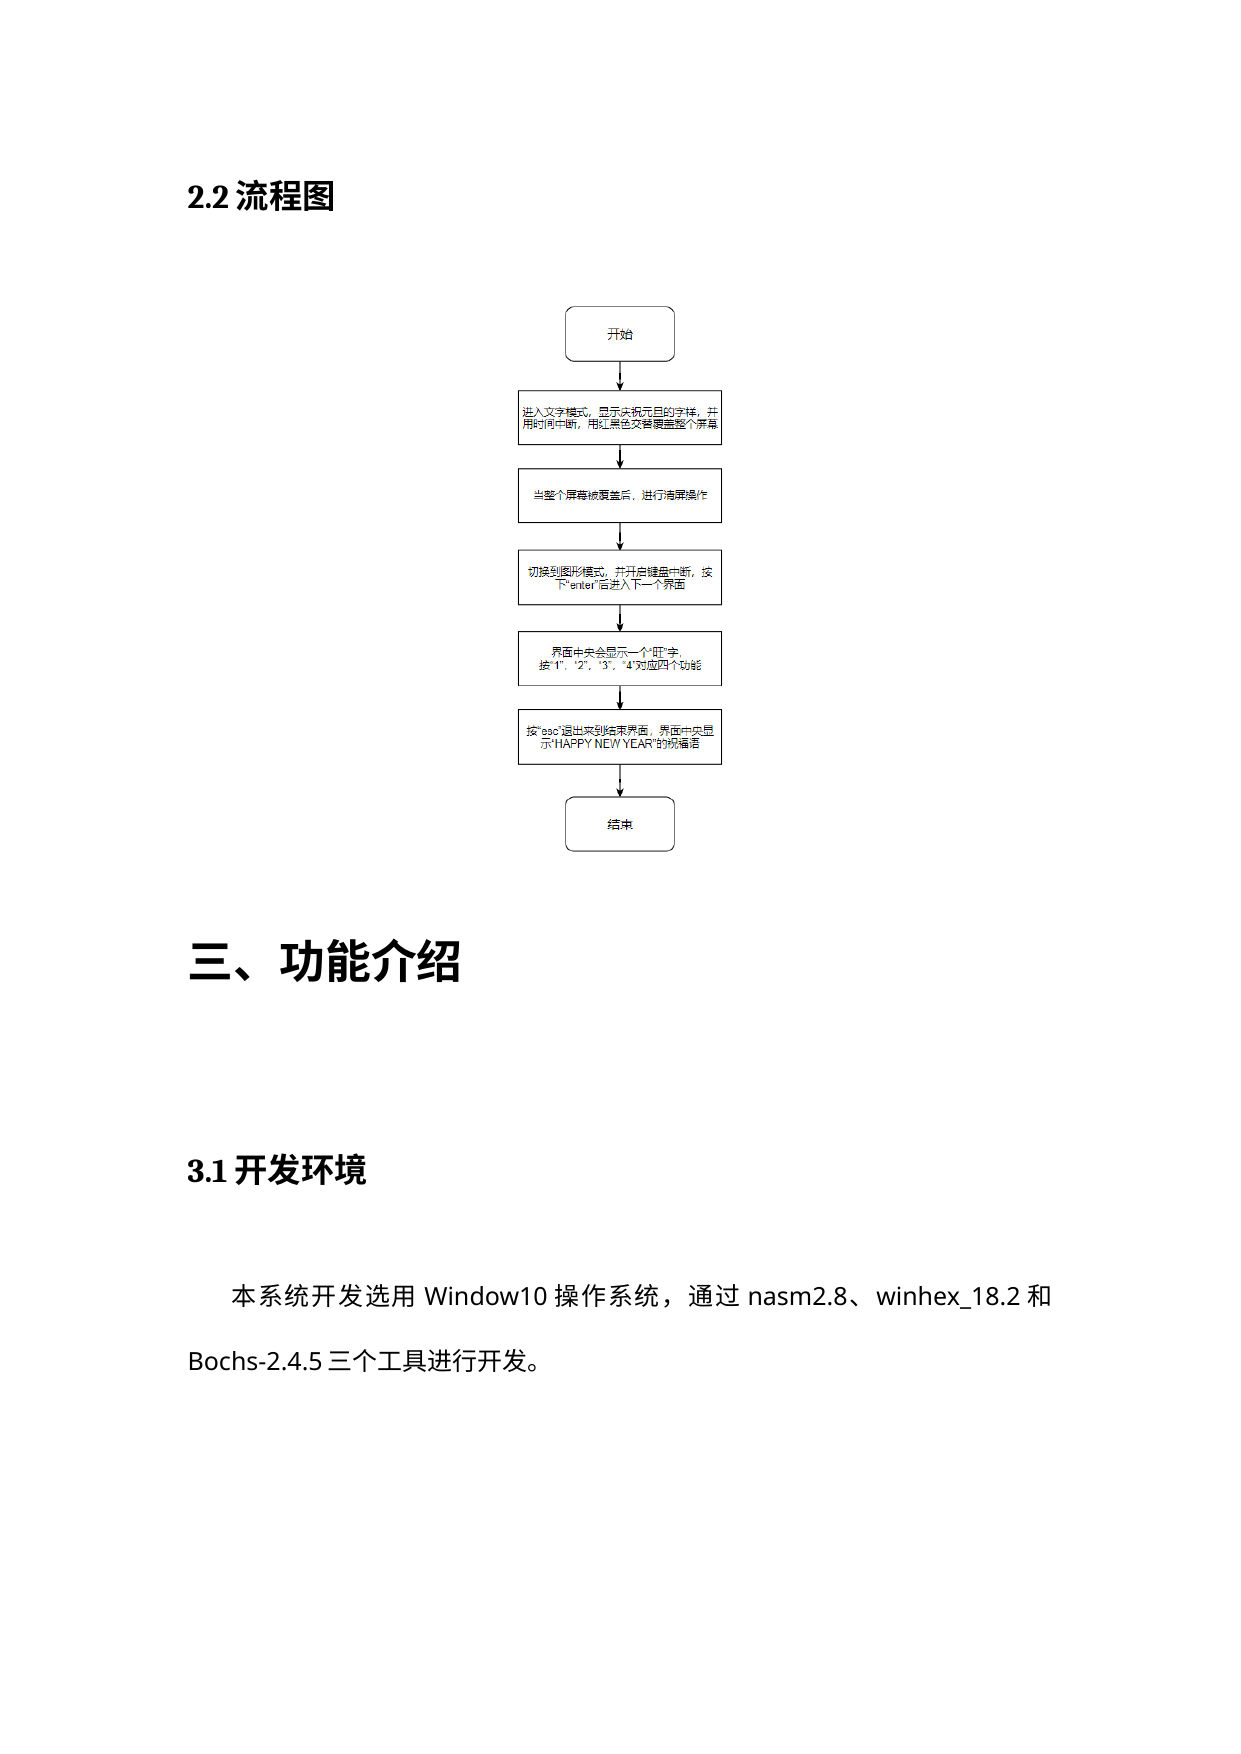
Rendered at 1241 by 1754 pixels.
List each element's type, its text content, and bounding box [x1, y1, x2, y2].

subtitle 2.2流程图 [187, 162, 1053, 227]
picture [462, 289, 778, 873]
subtitle 3.1开发环境 [187, 1135, 1053, 1200]
subtitle 三、功能介绍 [187, 909, 1053, 1007]
text 本系统开发选用Window10操作系统，通过nasm2.8、winhex_18.2和Bochs-2.4.5三个工具进行开发。 [187, 1262, 1053, 1392]
